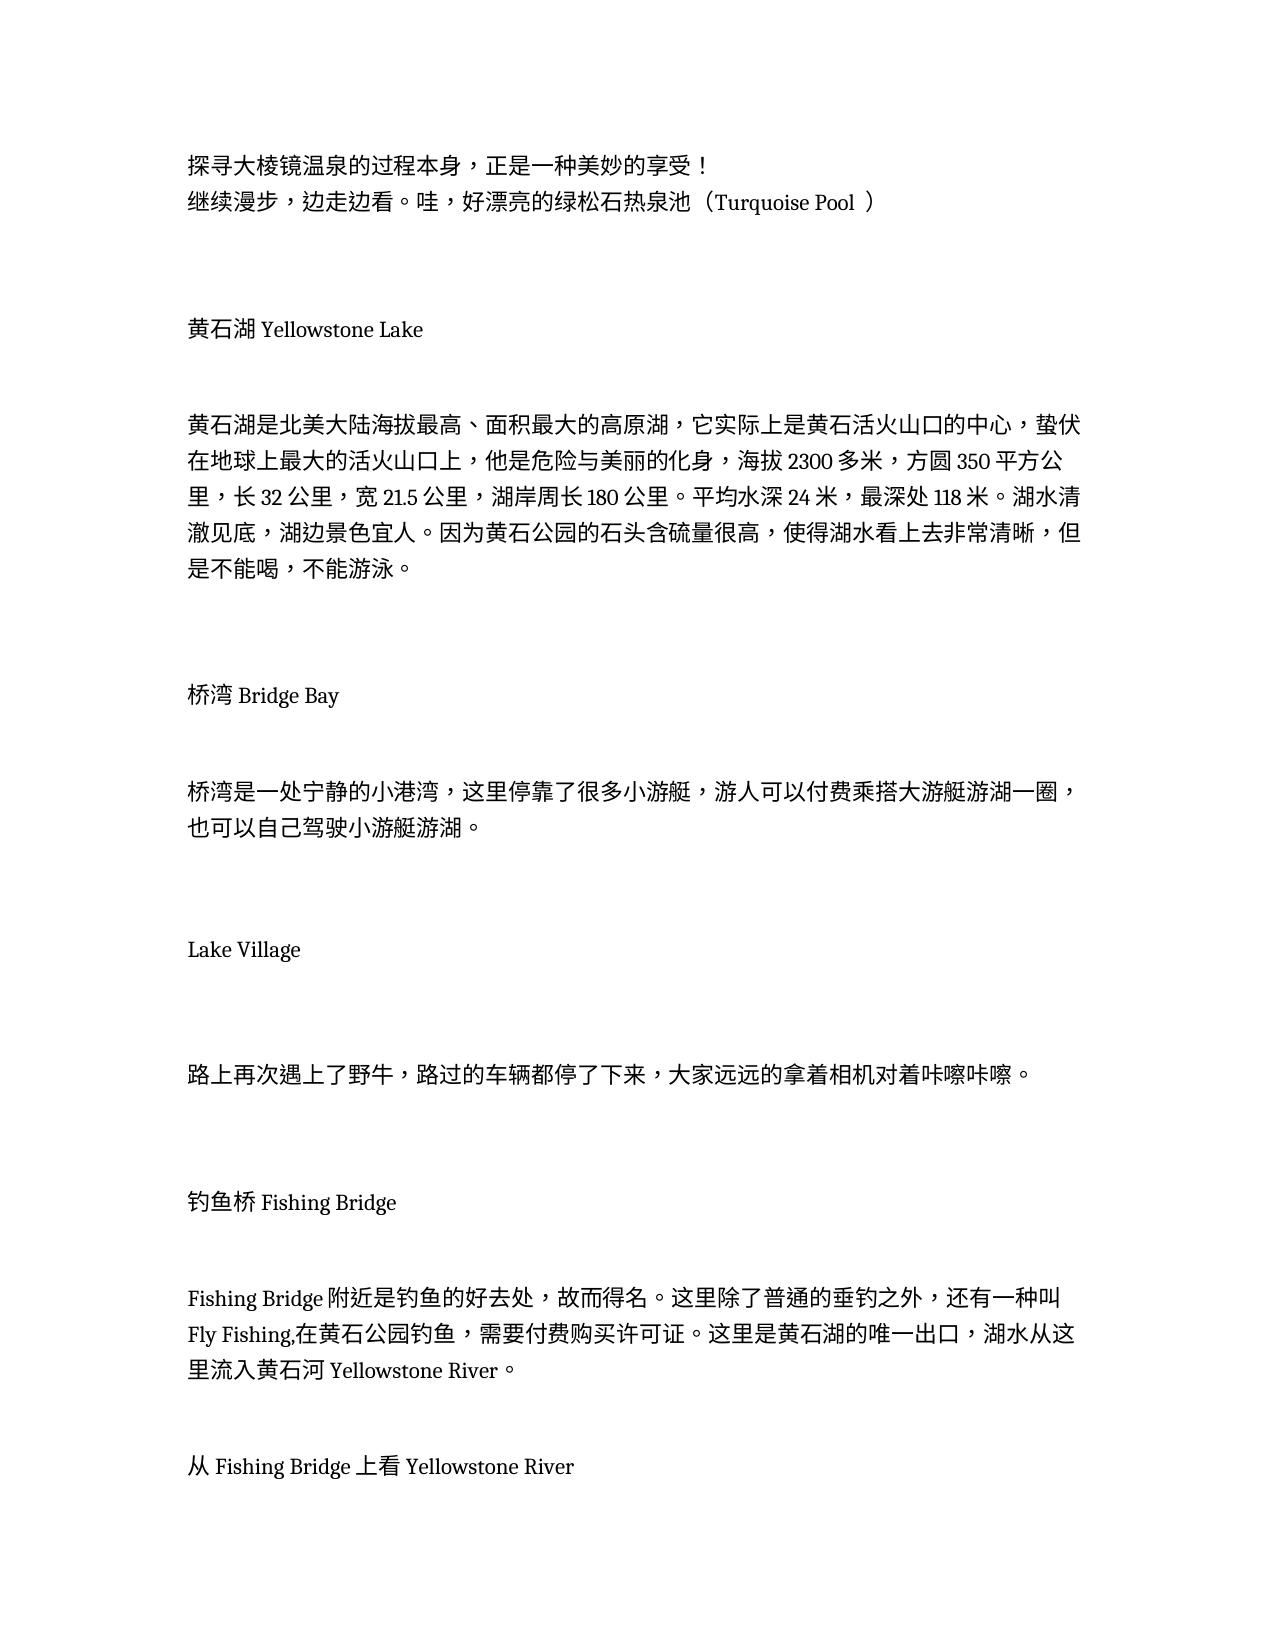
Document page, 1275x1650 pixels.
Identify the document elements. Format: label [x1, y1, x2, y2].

text [187, 150, 1087, 1481]
